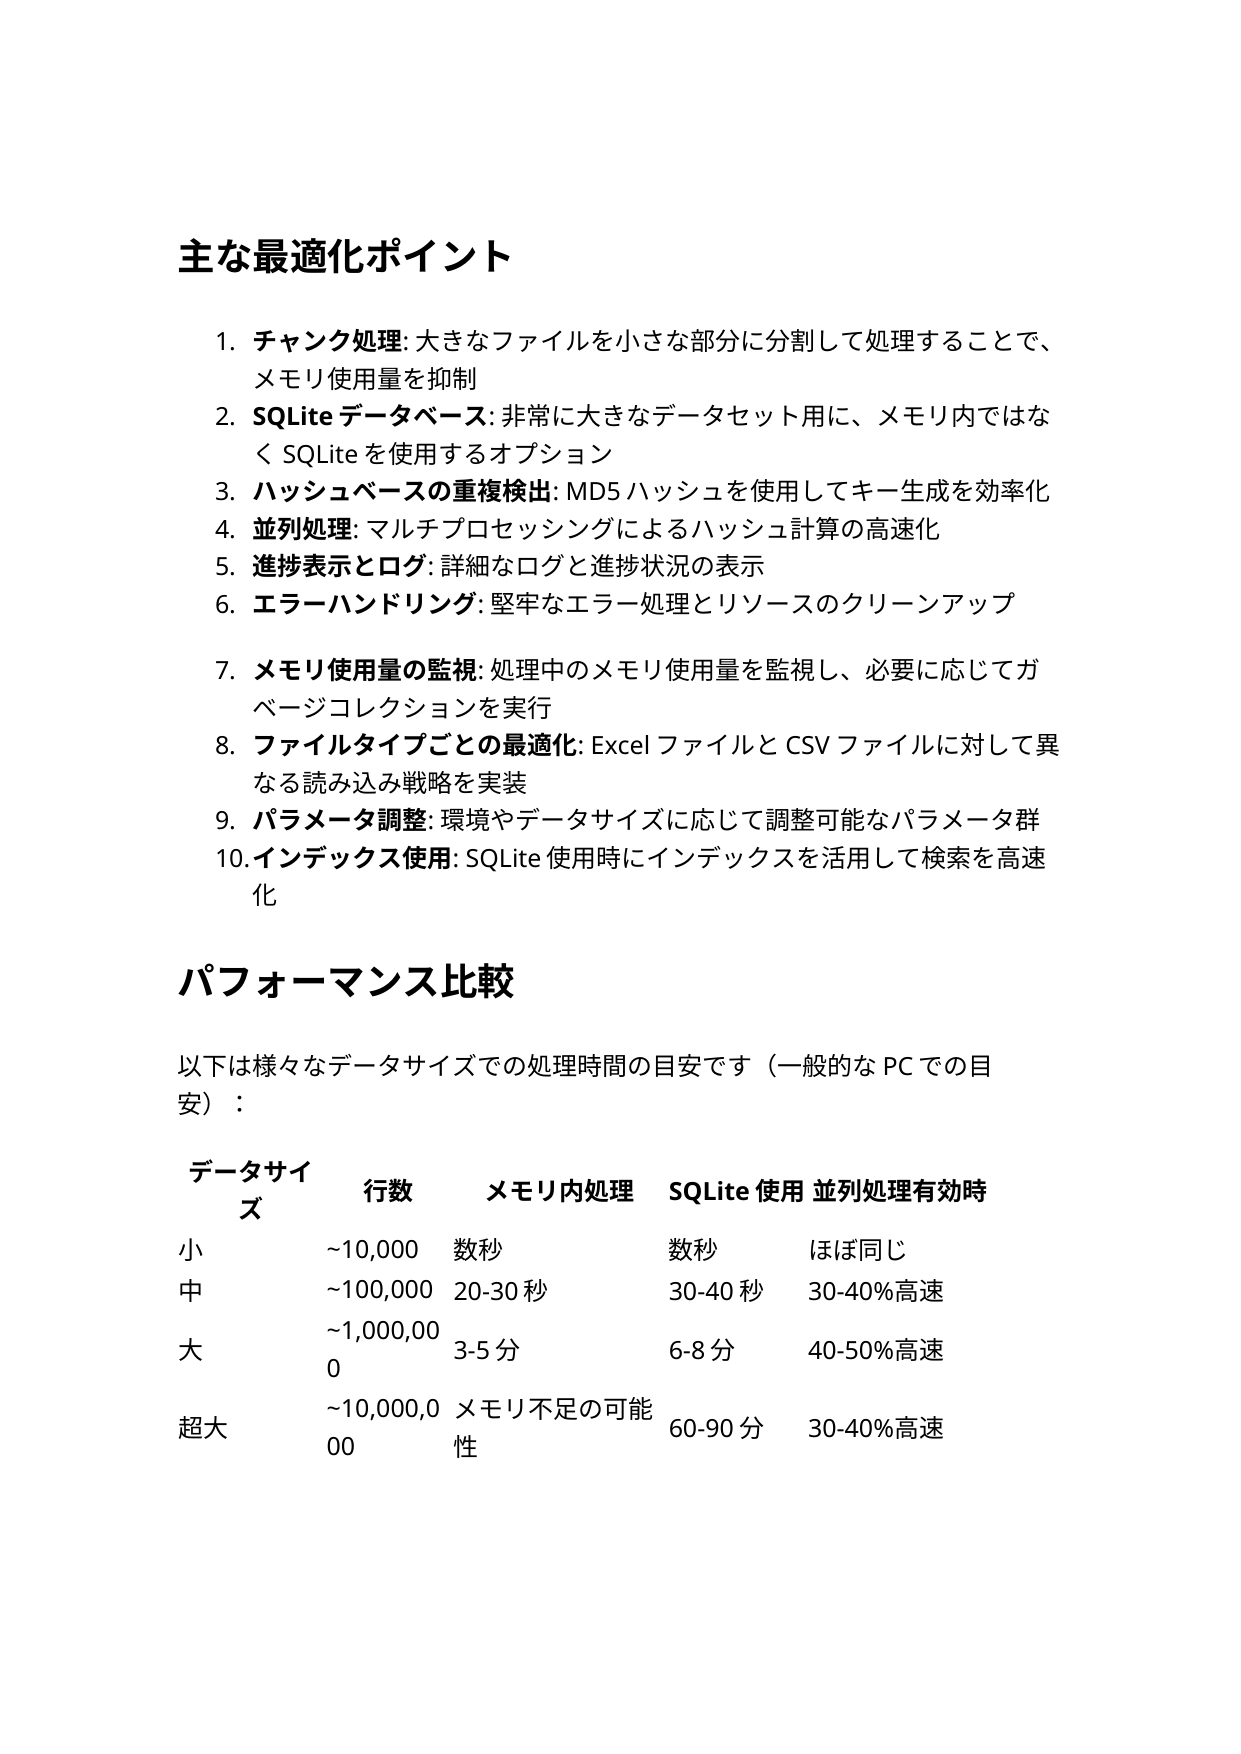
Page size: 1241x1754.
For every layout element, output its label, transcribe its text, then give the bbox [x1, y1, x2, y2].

table_cell 6-8分 [667, 1310, 806, 1388]
table_cell ~10,000 [325, 1228, 452, 1269]
text 以下は様々なデータサイズでの処理時間の目安です（一般的なPCでの目安）： [177, 1046, 1063, 1121]
list パラメータ調整: 環境やデータサイズに応じて調整可能なパラメータ群 [215, 800, 1063, 838]
table_header データサイズ [177, 1150, 325, 1228]
list 進捗表示とログ: 詳細なログと進捗状況の表示 [215, 546, 1063, 583]
table_cell 大 [177, 1310, 325, 1388]
table_cell 20-30秒 [452, 1269, 667, 1309]
list ファイルタイプごとの最適化: ExcelファイルとCSVファイルに対して異なる読み込み戦略を実装 [215, 725, 1063, 800]
table_cell 数秒 [667, 1228, 806, 1269]
list メモリ使用量の監視: 処理中のメモリ使用量を監視し、必要に応じてガベージコレクションを実行 [215, 650, 1063, 725]
table_cell ほぼ同じ [806, 1228, 993, 1269]
text 主な最適化ポイント [177, 217, 1063, 292]
table_header 並列処理有効時 [806, 1150, 993, 1228]
table_cell 数秒 [452, 1228, 667, 1269]
table_cell 40-50%高速 [806, 1310, 993, 1388]
list 並列処理: マルチプロセッシングによるハッシュ計算の高速化 [215, 508, 1063, 546]
table_cell 30-40%高速 [806, 1388, 993, 1466]
list エラーハンドリング: 堅牢なエラー処理とリソースのクリーンアップ [215, 583, 1063, 621]
table_cell ~100,000 [325, 1269, 452, 1309]
list ハッシュベースの重複検出: MD5ハッシュを使用してキー生成を効率化 [215, 471, 1063, 508]
table_cell メモリ不足の可能性 [452, 1388, 667, 1466]
list インデックス使用: SQLite使用時にインデックスを活用して検索を高速化 [215, 838, 1063, 913]
table_header メモリ内処理 [452, 1150, 667, 1228]
table_cell ~1,000,000 [325, 1310, 452, 1388]
table_header SQLite使用 [667, 1150, 806, 1228]
list チャンク処理: 大きなファイルを小さな部分に分割して処理することで、メモリ使用量を抑制 [215, 321, 1063, 396]
table_header 行数 [325, 1150, 452, 1228]
table_cell 中 [177, 1269, 325, 1309]
table_cell ~10,000,000 [325, 1388, 452, 1466]
table_cell 3-5分 [452, 1310, 667, 1388]
table_cell 超大 [177, 1388, 325, 1466]
table_cell 30-40%高速 [806, 1269, 993, 1309]
text パフォーマンス比較 [177, 942, 1063, 1017]
table_cell 小 [177, 1228, 325, 1269]
table_cell 60-90分 [667, 1388, 806, 1466]
table_cell 30-40秒 [667, 1269, 806, 1309]
list SQLiteデータベース: 非常に大きなデータセット用に、メモリ内ではなくSQLiteを使用するオプション [215, 396, 1063, 471]
